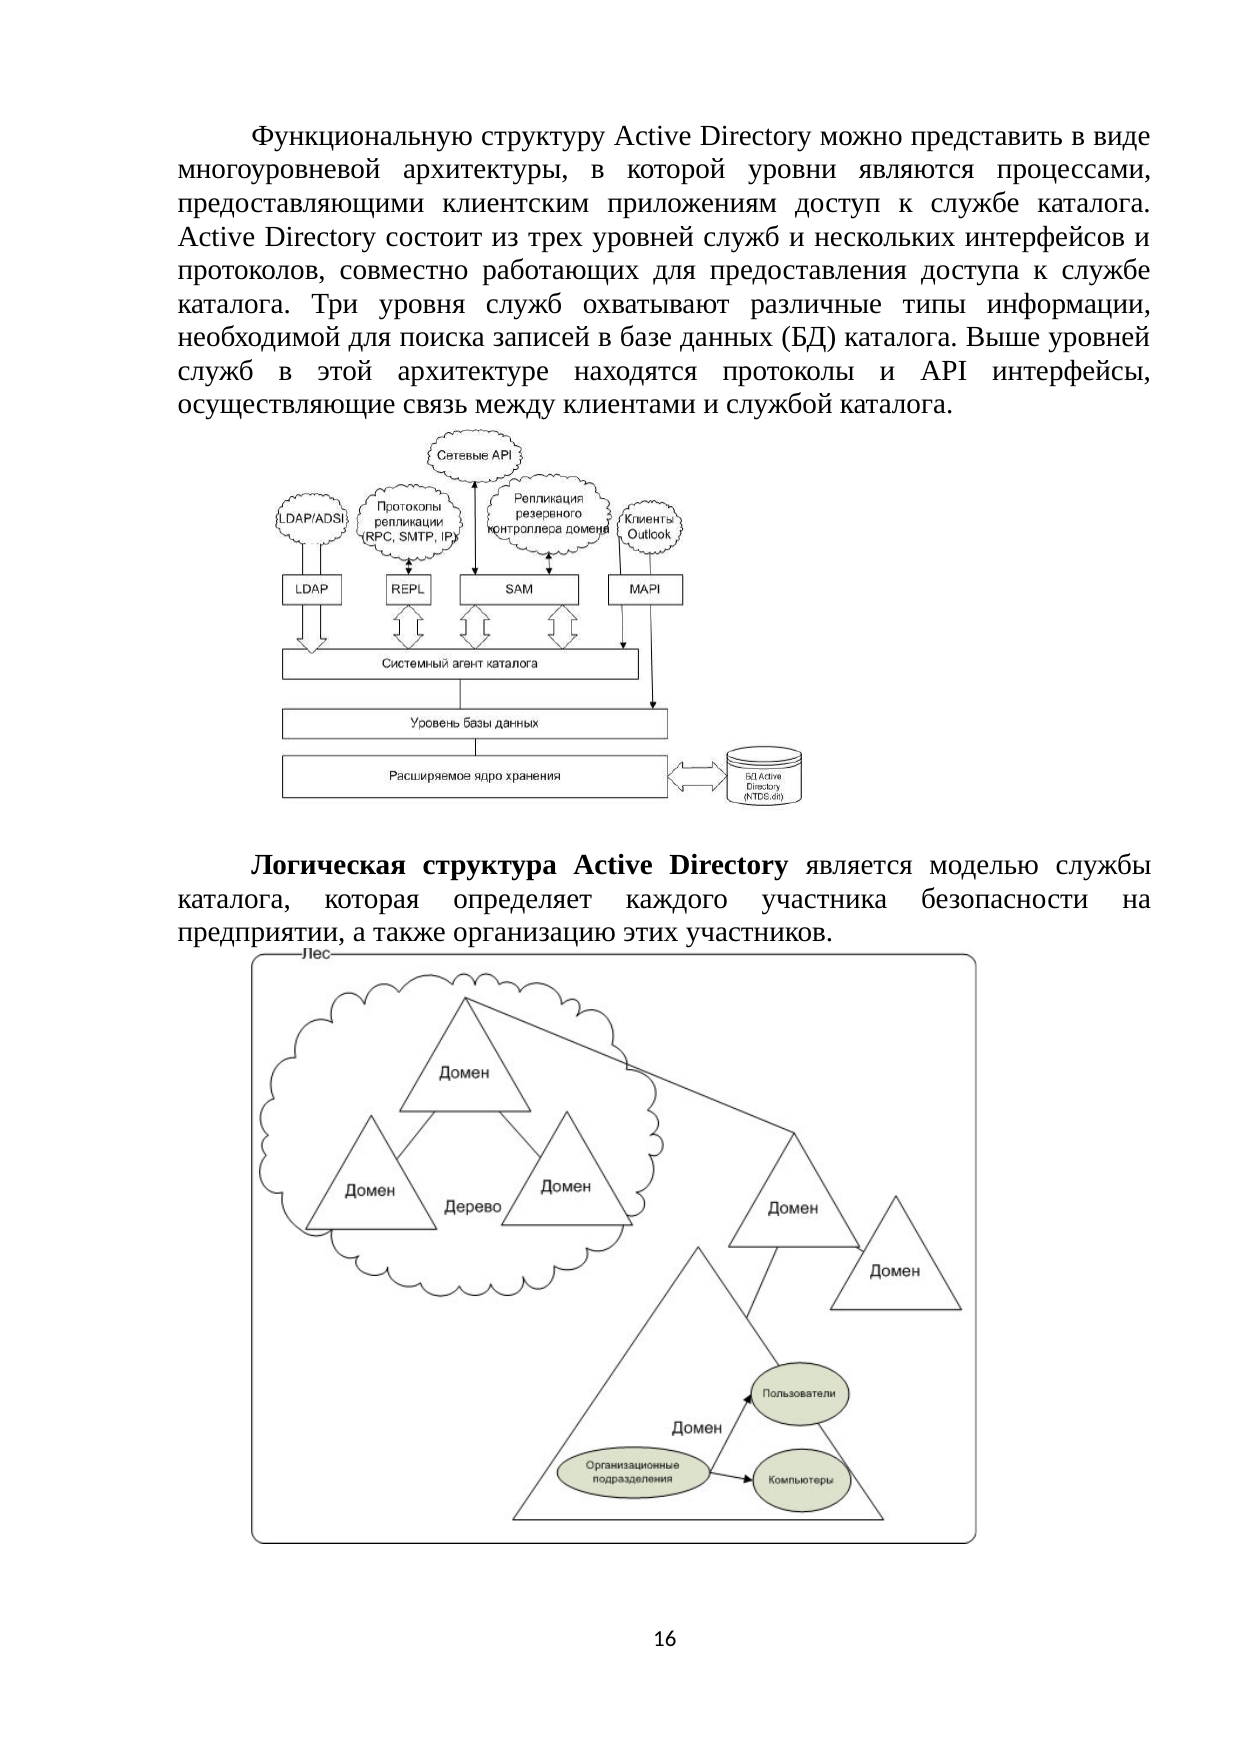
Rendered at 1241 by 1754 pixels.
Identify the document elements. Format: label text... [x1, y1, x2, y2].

text Функциональную структуру Active Directory можно представить в виде многоуровневой архитектуры, в которой уровни являются процессами, предоставляющими клиентским приложениям доступ к службе каталога. Active Directory состоит из трех уровней служб и нескольких интерфейсов и протоколов, совместно работающих для предоставления доступа к службе каталога. Три уровня служб охватывают различные типы информации, необходимой для поиска записей в базе данных (БД) каталога. Выше уровней служб в этой архитектуре находятся протоколы и API интерфейсы, осуществляющие связь между клиентами и службой каталога. [177, 118, 1152, 420]
picture [251, 420, 808, 814]
picture [251, 948, 977, 1544]
text Логическая структура Active Directory является моделью службы каталога, которая определяет каждого участника безопасности на предприятии, а также организацию этих участников. [177, 847, 1152, 948]
